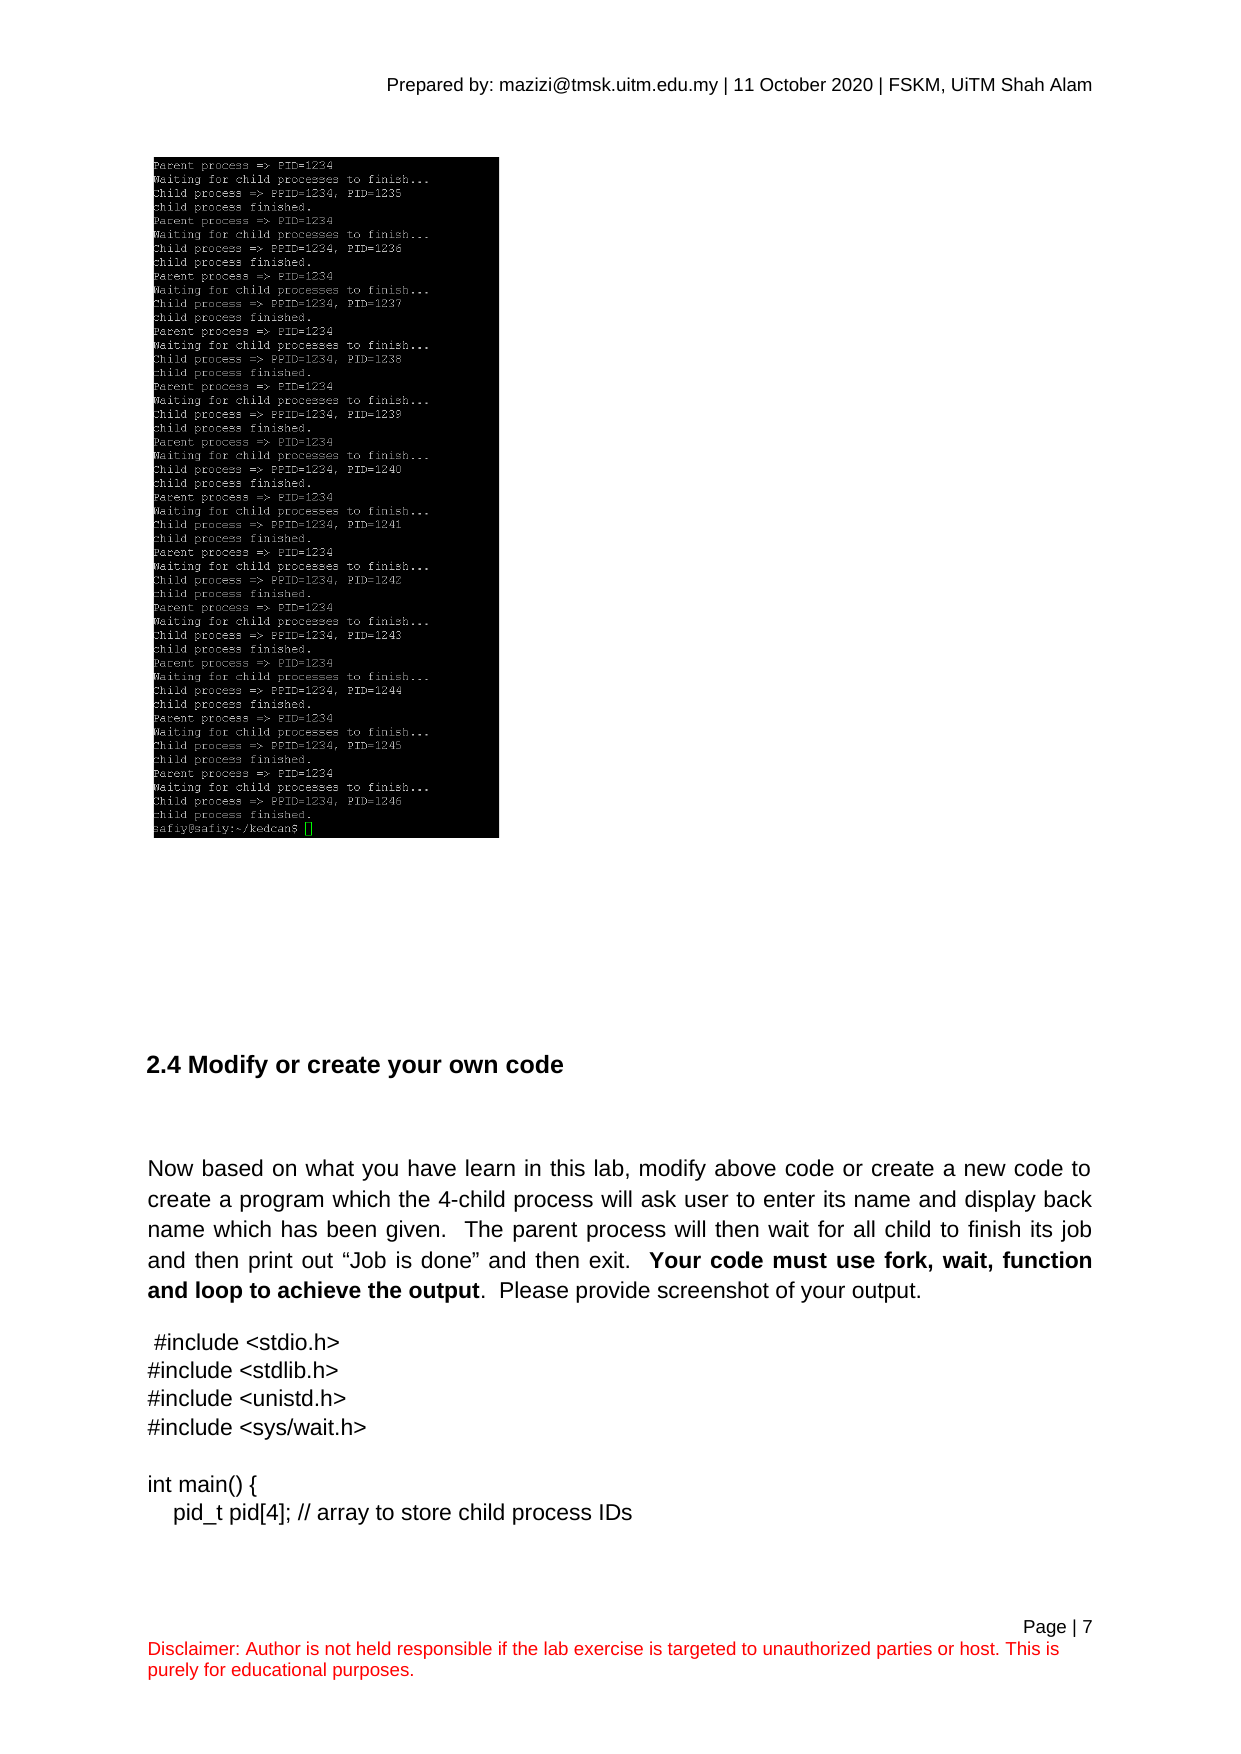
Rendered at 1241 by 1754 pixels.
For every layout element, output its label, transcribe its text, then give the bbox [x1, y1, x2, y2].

text #include <unistd.h> [147, 1385, 1094, 1412]
text int main() { [147, 1471, 1094, 1497]
text #include <stdlib.h> [147, 1357, 1094, 1383]
text Now based on what you have learn in this lab, modify above code or create a new code to create a program which the 4-child process will ask user to enter its name and display back name which has been given. The parent process will then wait for all child to finish its job and then print out “Job is done” and then exit. Your code must use fork, wait, function and loop to achieve the output. Please provide screenshot of your output. [147, 1155, 1093, 1304]
text pid_t pid[4]; // array to store child process IDs [147, 1499, 1094, 1526]
picture [153, 157, 500, 838]
subtitle 2.4 Modify or create your own code [146, 1051, 1094, 1079]
text #include <stdio.h> [147, 1328, 1094, 1355]
text #include <sys/wait.h> [147, 1414, 1094, 1440]
